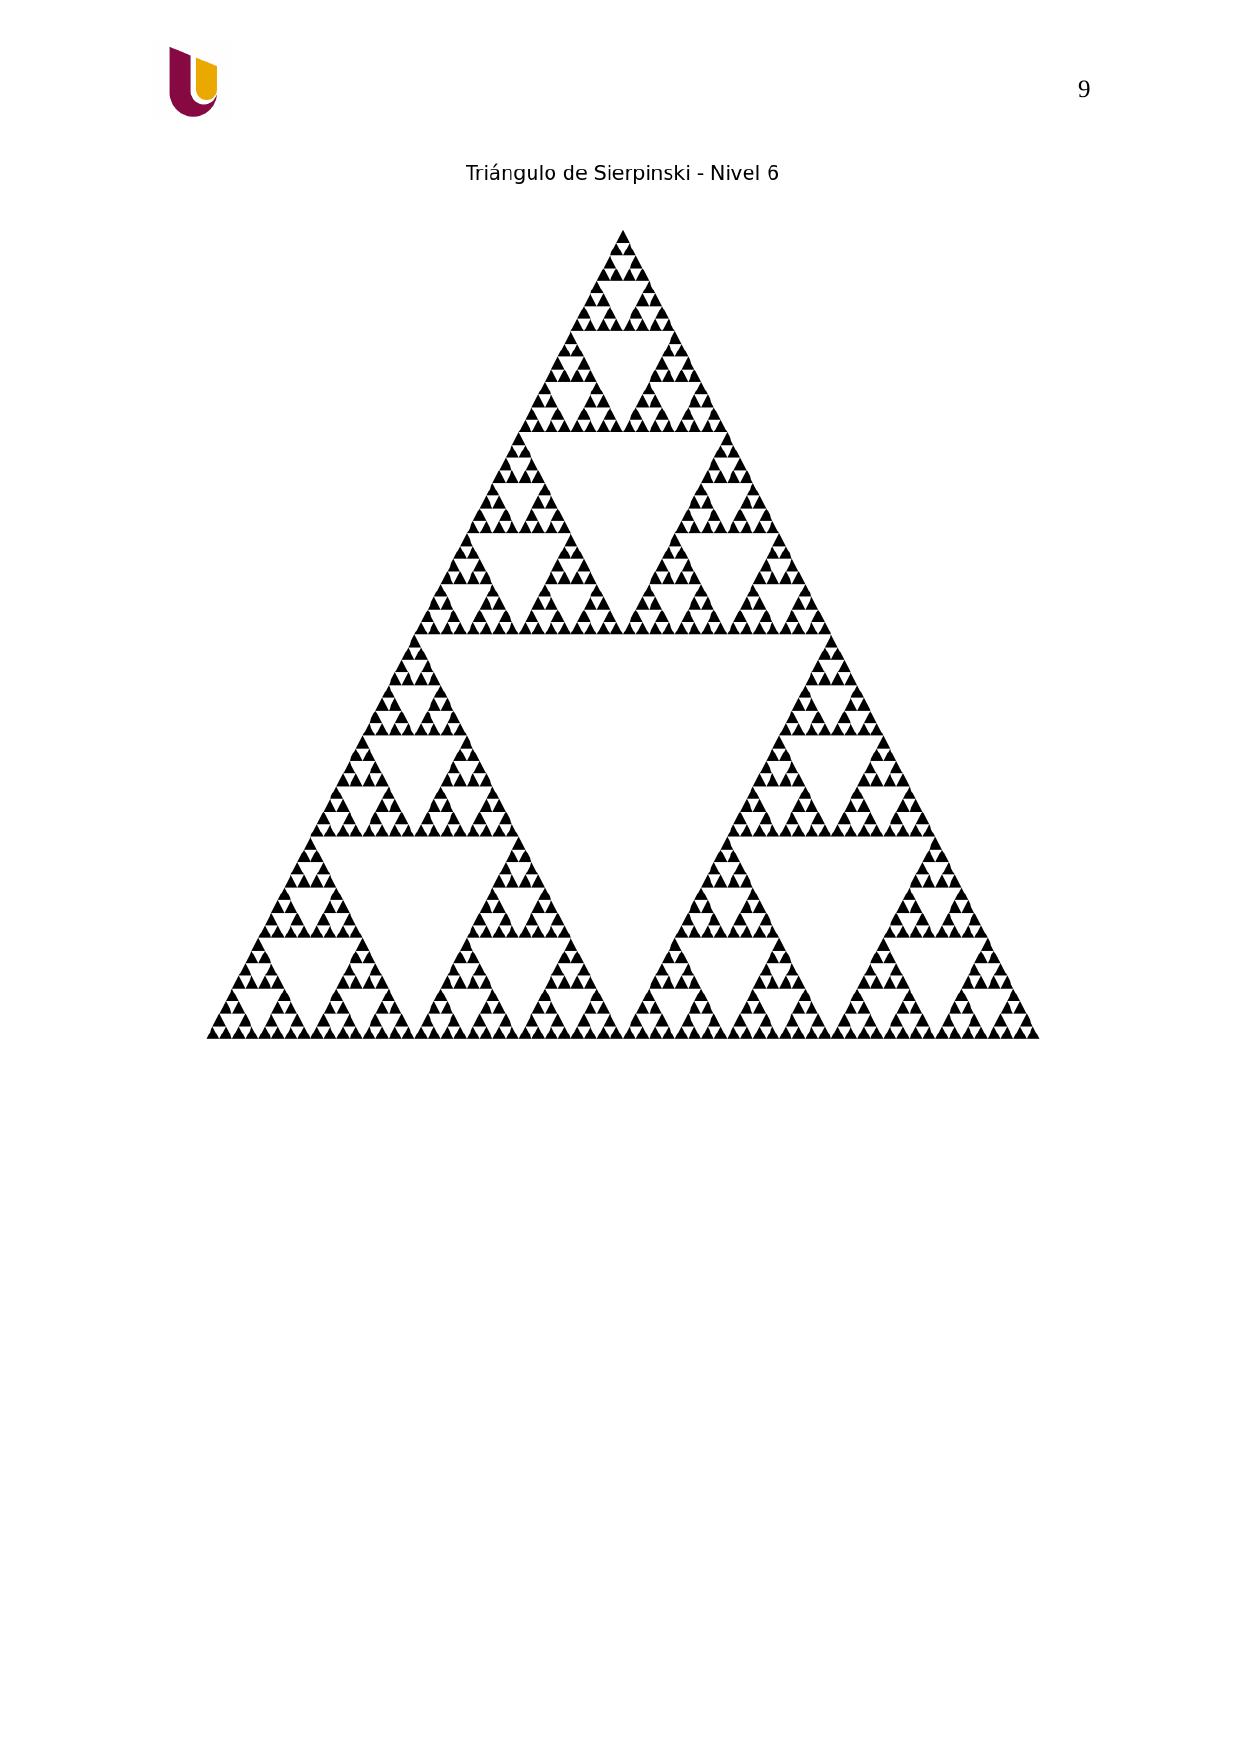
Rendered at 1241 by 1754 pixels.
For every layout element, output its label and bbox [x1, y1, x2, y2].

picture [150, 39, 235, 124]
picture [150, 150, 1091, 1054]
